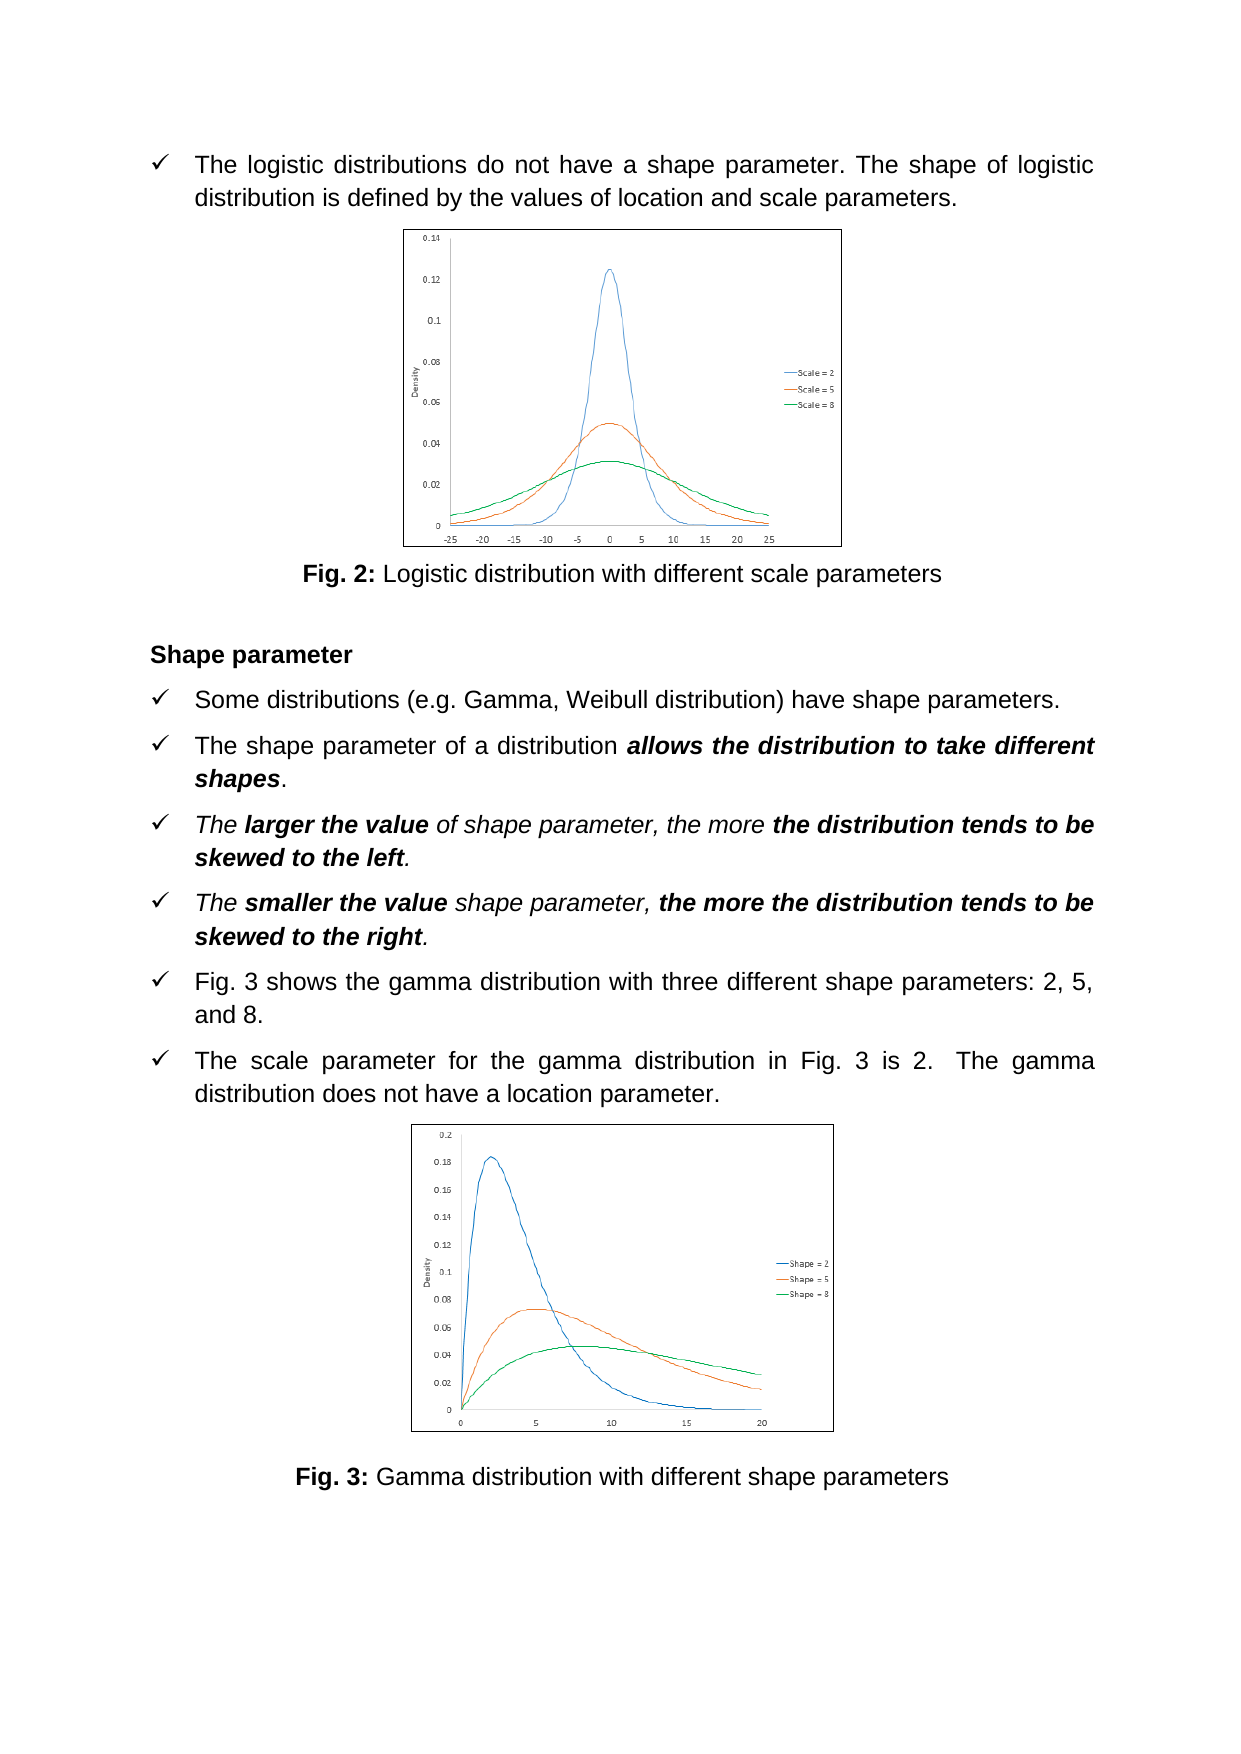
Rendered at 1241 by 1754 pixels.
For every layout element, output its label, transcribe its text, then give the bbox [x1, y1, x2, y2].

list Fig. 3 shows the gamma distribution with three different shape parameters: 2, 5, and 8. [150, 967, 1095, 1029]
list The logistic distributions do not have a shape parameter. The shape of logistic distribution is defined by the values of location and scale parameters. [150, 150, 1095, 212]
list The smaller the value shape parameter, the more the distribution tends to be skewed to the right. [150, 888, 1095, 950]
text Shape parameter [150, 640, 1095, 669]
list The shape parameter of a distribution allows the distribution to take different shapes. [150, 731, 1095, 793]
picture [404, 230, 841, 546]
text Fig. 2: Logistic distribution with different scale parameters [150, 559, 1095, 588]
text Fig. 3: Gamma distribution with different shape parameters [150, 1453, 1095, 1491]
list The larger the value of shape parameter, the more the distribution tends to be skewed to the left. [150, 810, 1095, 872]
picture [412, 1125, 833, 1431]
list Some distributions (e.g. Gamma, Weibull distribution) have shape parameters. [150, 685, 1095, 714]
list The scale parameter for the gamma distribution in Fig. 3 is 2. The gamma distribution does not have a location parameter. [150, 1046, 1095, 1107]
